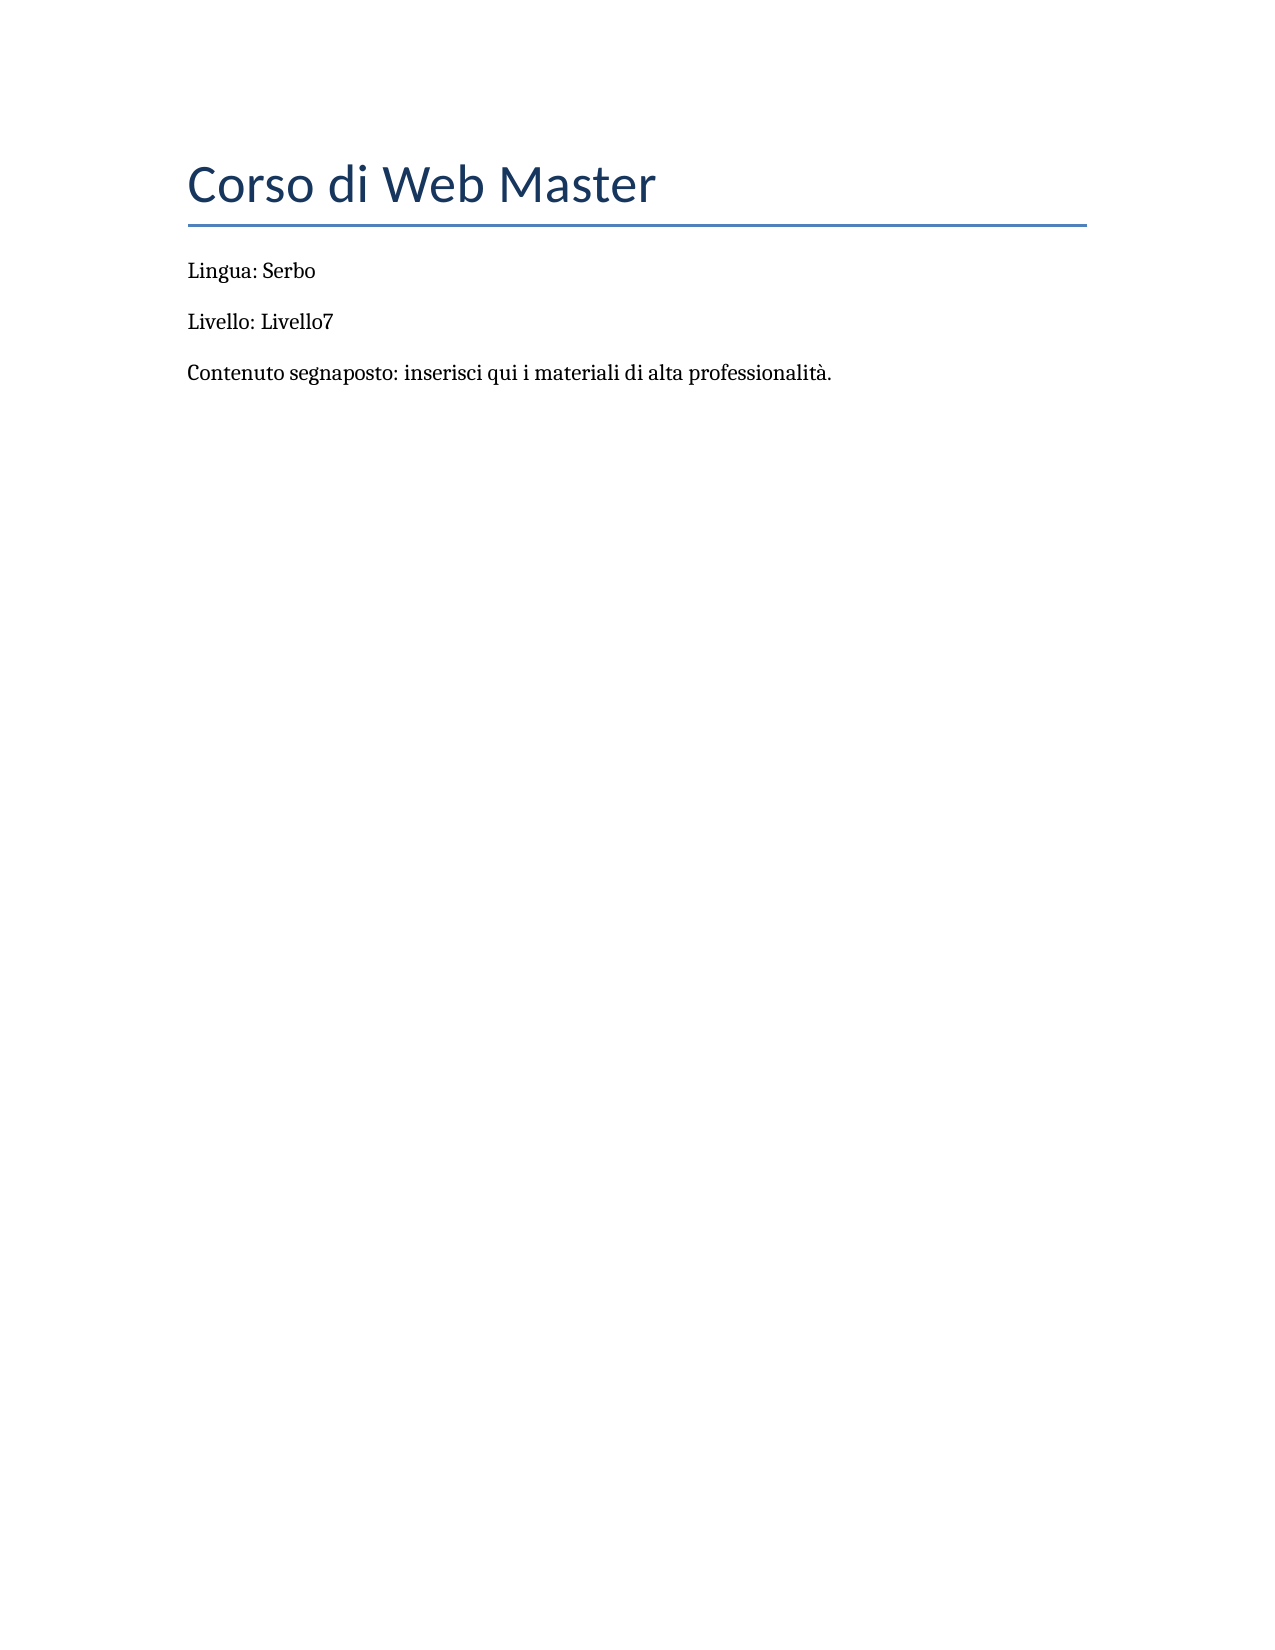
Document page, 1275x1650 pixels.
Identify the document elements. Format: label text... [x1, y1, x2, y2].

text Lingua: Serbo [187, 258, 1087, 284]
title Corso di Web Master [187, 150, 1087, 227]
text Livello: Livello7 [187, 309, 1087, 335]
text Contenuto segnaposto: inserisci qui i materiali di alta professionalità. [187, 360, 1087, 386]
